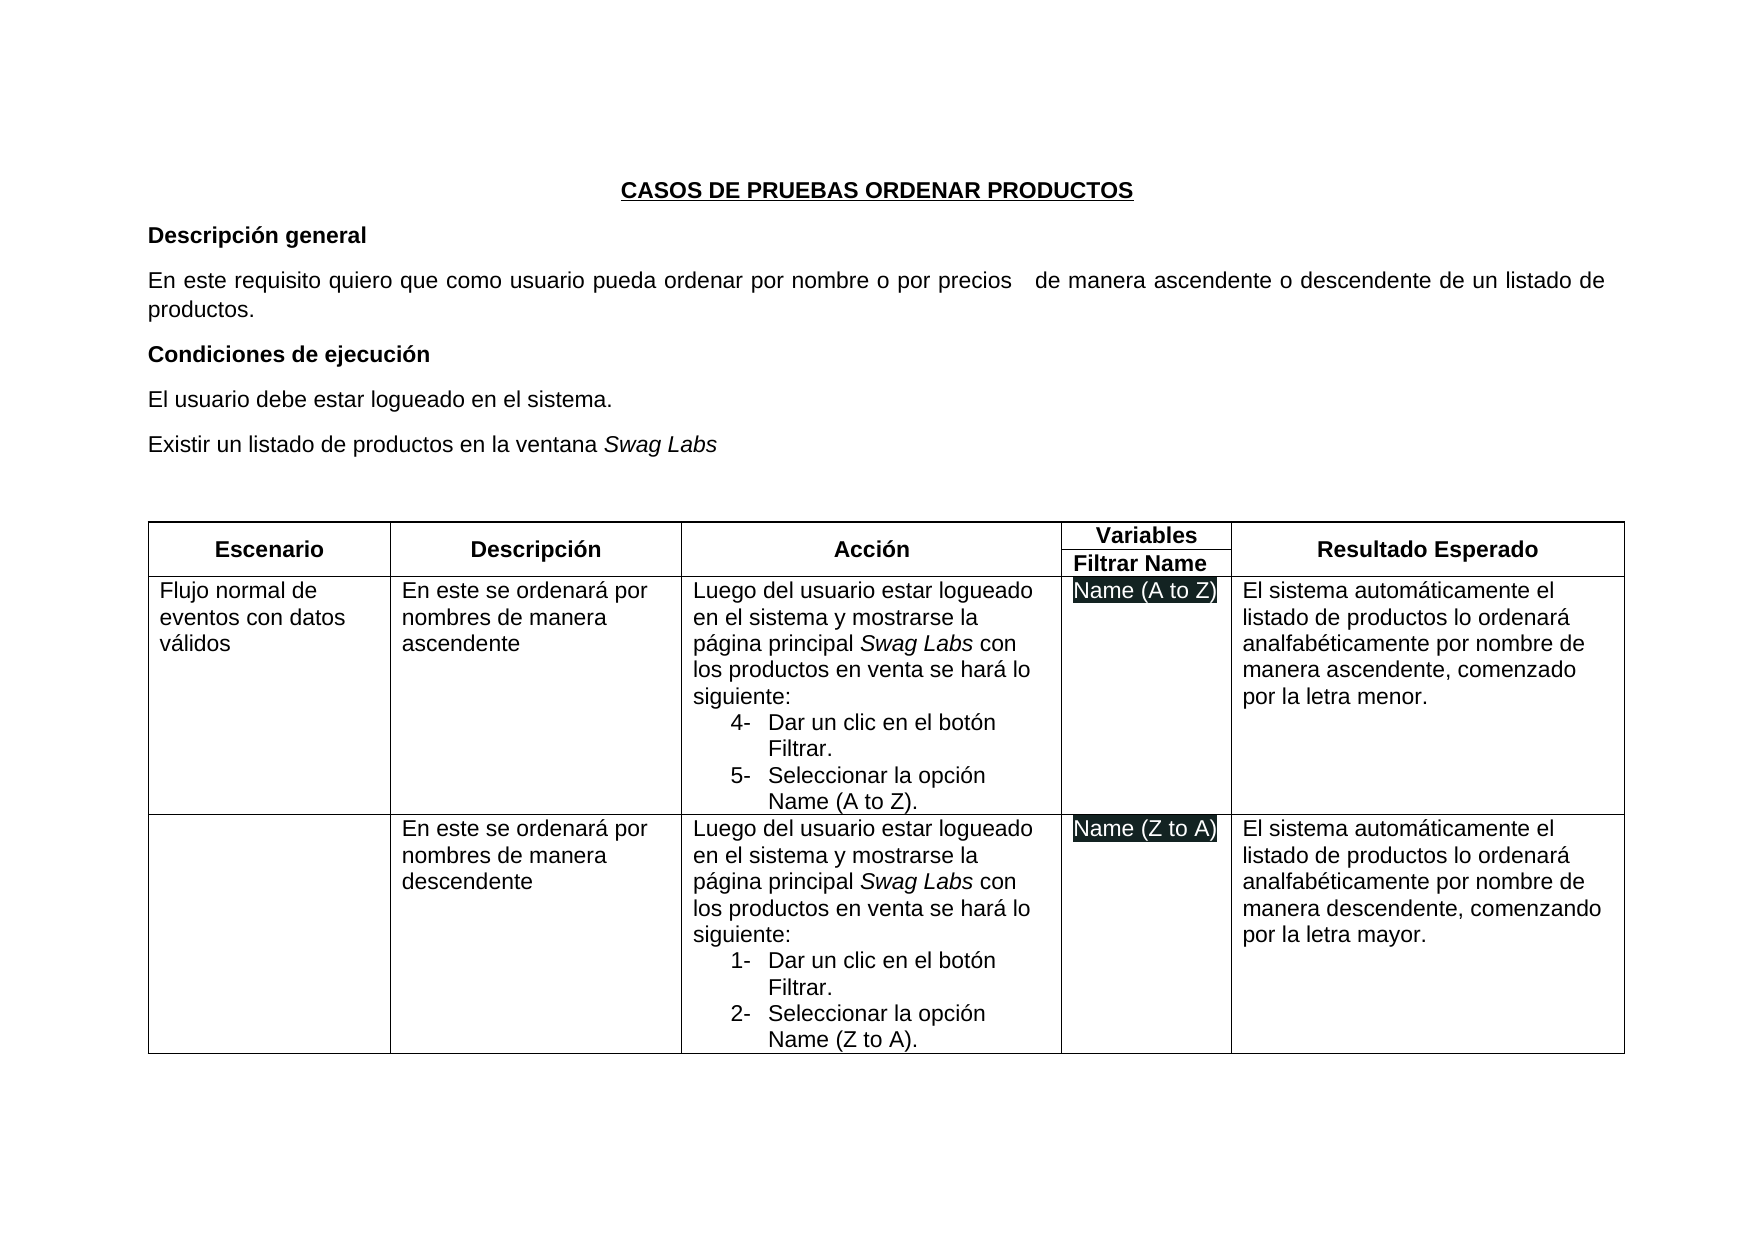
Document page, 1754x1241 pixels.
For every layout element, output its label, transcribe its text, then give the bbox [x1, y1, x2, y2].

table_cell Flujo normal de eventos con datos válidos [149, 577, 390, 814]
table_cell Luego del usuario estar logueado en el sistema y mostrarse la página principal Swag Labs con los productos en venta se hará lo siguiente: Dar un clic en el botón Filtrar. Seleccionar la opción Name (A to Z). [682, 577, 1061, 814]
table_cell Name (A to Z) [1062, 577, 1231, 814]
table_header Escenario [149, 523, 390, 576]
table_cell El sistema automáticamente el listado de productos lo ordenará analfabéticamente por nombre de manera descendente, comenzando por la letra mayor. [1232, 815, 1624, 1053]
text Descripción general [148, 222, 1606, 249]
table_cell En este se ordenará por nombres de manera ascendente [391, 577, 681, 814]
text Condiciones de ejecución [148, 341, 1606, 367]
text Existir un listado de productos en la ventana Swag Labs [148, 431, 1606, 457]
table_cell [149, 815, 390, 1053]
table_cell Filtrar Name [1062, 550, 1231, 576]
table_cell Name (Z to A) [1062, 815, 1231, 1053]
table_header Resultado Esperado [1232, 523, 1624, 576]
text CASOS DE PRUEBAS ORDENAR PRODUCTOS [148, 177, 1606, 203]
table_cell El sistema automáticamente el listado de productos lo ordenará analfabéticamente por nombre de manera ascendente, comenzado por la letra menor. [1232, 577, 1624, 814]
table_header Acción [682, 523, 1061, 576]
table_cell En este se ordenará por nombres de manera descendente [391, 815, 681, 1053]
text El usuario debe estar logueado en el sistema. [148, 386, 1606, 412]
text En este requisito quiero que como usuario pueda ordenar por nombre o por precios de manera ascendente o descendente de un listado de productos. [148, 267, 1606, 322]
table_header Variables [1062, 523, 1231, 549]
table_cell Luego del usuario estar logueado en el sistema y mostrarse la página principal Swag Labs con los productos en venta se hará lo siguiente: Dar un clic en el botón Filtrar. Seleccionar la opción Name (Z to A). [682, 815, 1061, 1053]
table_header Descripción [391, 523, 681, 576]
